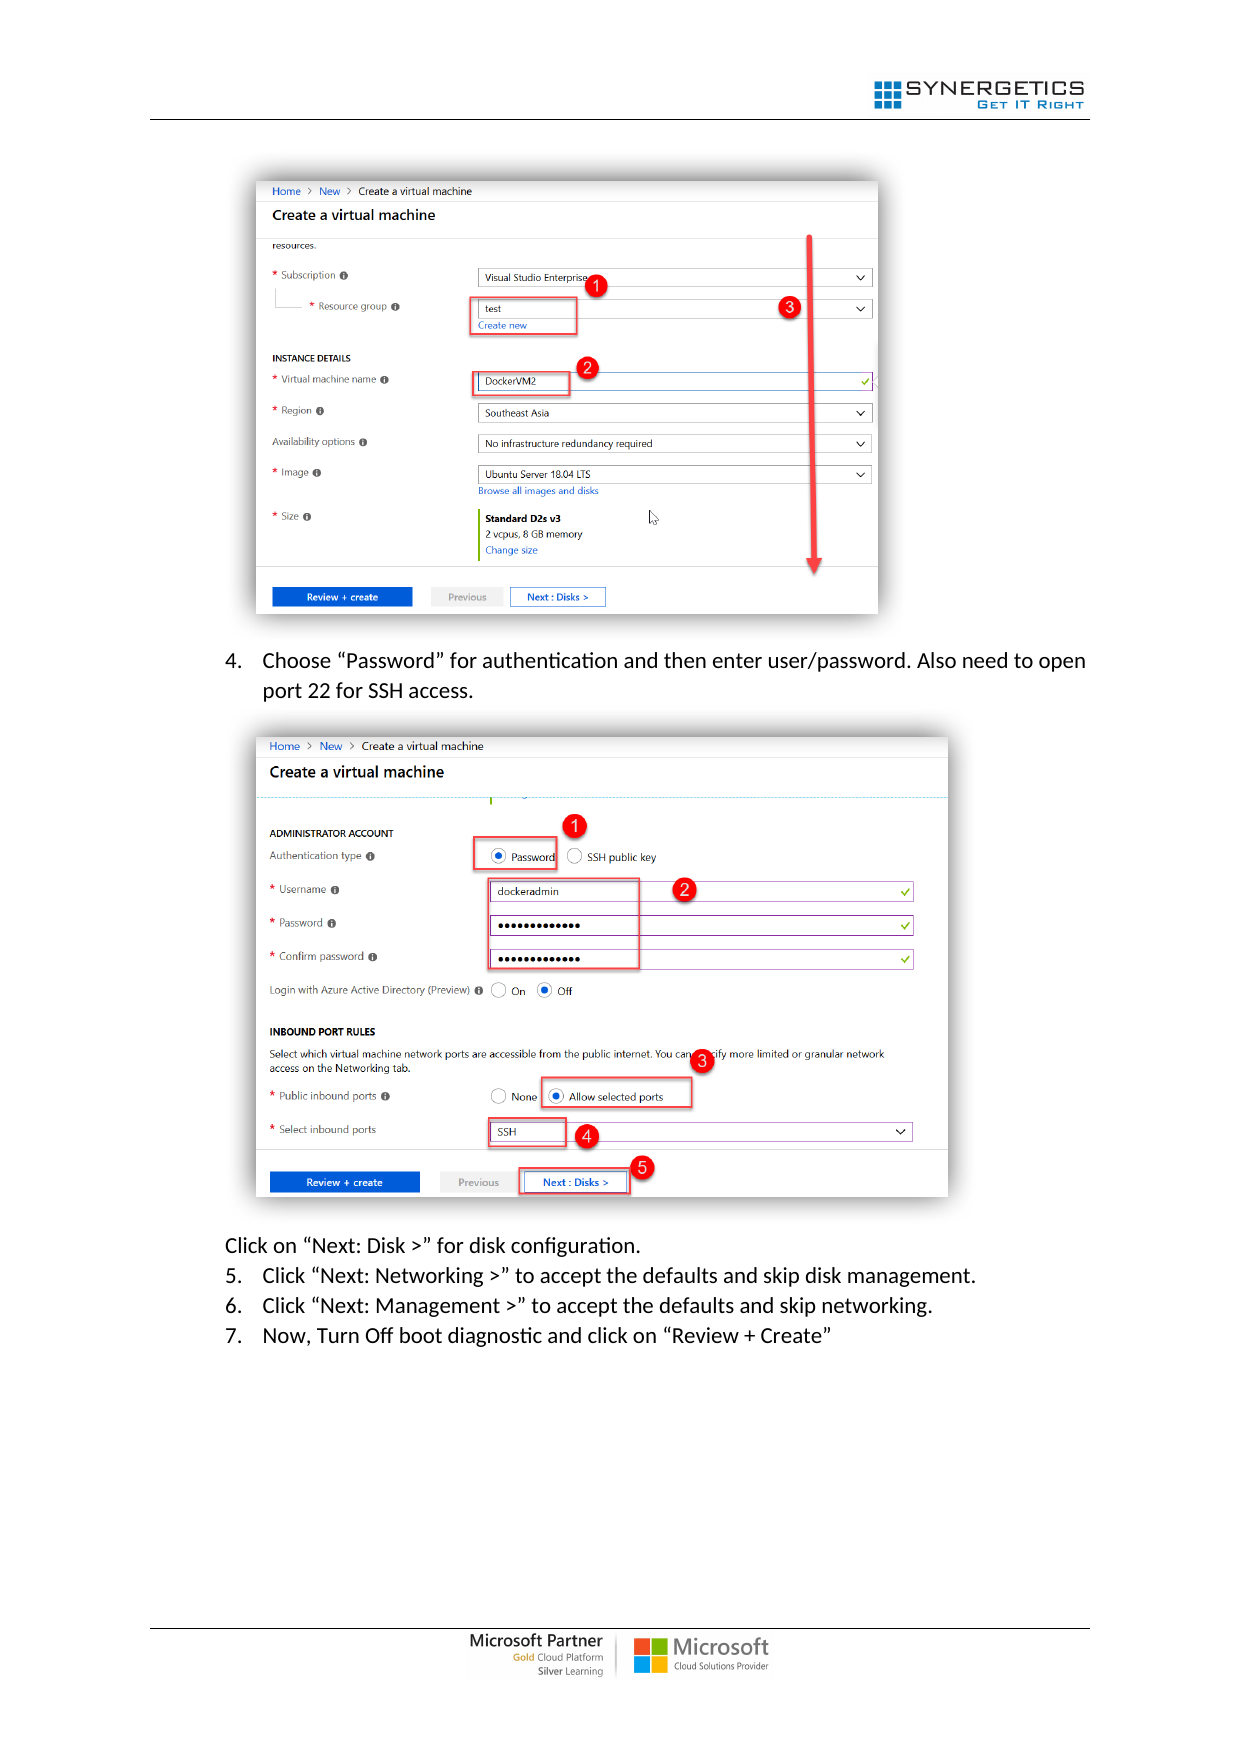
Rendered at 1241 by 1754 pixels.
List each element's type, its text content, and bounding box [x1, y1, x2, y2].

picture [867, 73, 1091, 117]
list Choose “Password” for authentication and then enter user/password. Also need to open port 22 for SSH access. [225, 646, 1090, 704]
picture [256, 737, 948, 1197]
list Click on “Next: Disk >” for disk configuration. [225, 1231, 1090, 1259]
picture [256, 181, 878, 614]
picture [465, 1630, 775, 1681]
list Click “Next: Networking >” to accept the defaults and skip disk management. [225, 1261, 1090, 1289]
list Now, Turn Off boot diagnostic and click on “Review + Create” [225, 1321, 1090, 1349]
list Click “Next: Management >” to accept the defaults and skip networking. [225, 1291, 1090, 1319]
